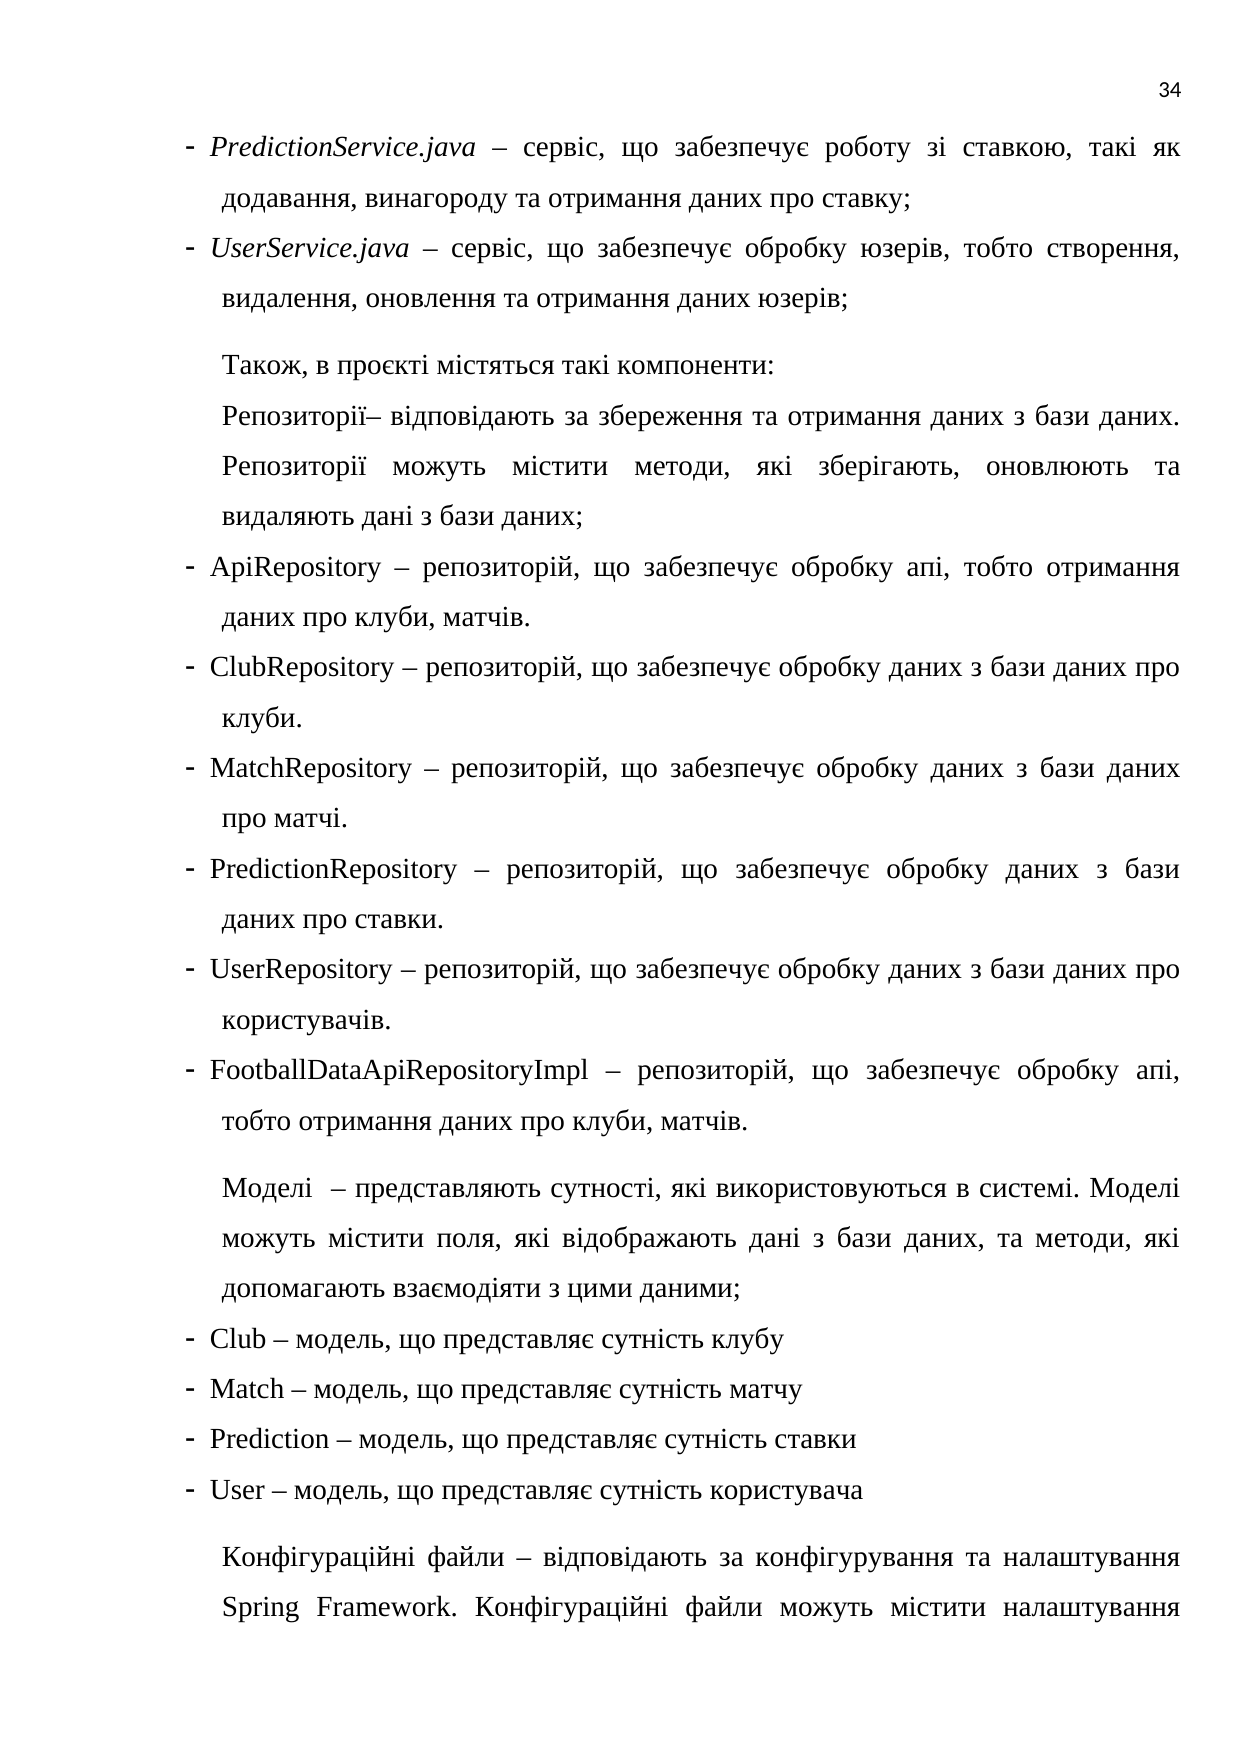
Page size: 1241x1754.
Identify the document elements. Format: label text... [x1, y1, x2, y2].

text Також, в проєкті містяться такі компоненти: [148, 347, 1181, 381]
list PredictionService.java – сервіс, що забезпечує роботу зі ставкою, такі як додавання, винагороду та отримання даних про ставку; [185, 129, 1181, 213]
list Репозиторії– відповідають за збереження та отримання даних з бази даних. Репозиторії можуть містити методи, які зберігають, оновлюють та видаляють дані з бази даних; [222, 398, 1181, 532]
list UserService.java – сервіс, що забезпечує обробку юзерів, тобто створення, видалення, оновлення та отримання даних юзерів; [185, 230, 1181, 314]
list UserRepository – репозиторій, що забезпечує обробку даних з бази даних про користувачів. [185, 952, 1181, 1036]
list FootballDataApiRepositoryImpl – репозиторій, що забезпечує обробку апі, тобто отримання даних про клуби, матчів. [185, 1052, 1181, 1136]
list Prediction – модель, що представляє сутність ставки [185, 1422, 1181, 1455]
list PredictionRepository – репозиторій, що забезпечує обробку даних з бази даних про ставки. [185, 851, 1181, 935]
list Match – модель, що представляє сутність матчу [185, 1371, 1181, 1405]
list Club – модель, що представляє сутність клубу [185, 1321, 1181, 1354]
list MatchRepository – репозиторій, що забезпечує обробку даних з бази даних про матчі. [185, 750, 1181, 834]
list ClubRepository – репозиторій, що забезпечує обробку даних з бази даних про клуби. [185, 649, 1181, 733]
list Моделі – представляють сутності, які використовуються в системі. Моделі можуть містити поля, які відображають дані з бази даних, та методи, які допомагають взаємодіяти з цими даними; [222, 1170, 1181, 1304]
list ApiRepository – репозиторій, що забезпечує обробку апі, тобто отримання даних про клуби, матчів. [185, 549, 1181, 633]
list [222, 1539, 1181, 1623]
list User – модель, що представляє сутність користувача [185, 1472, 1181, 1506]
